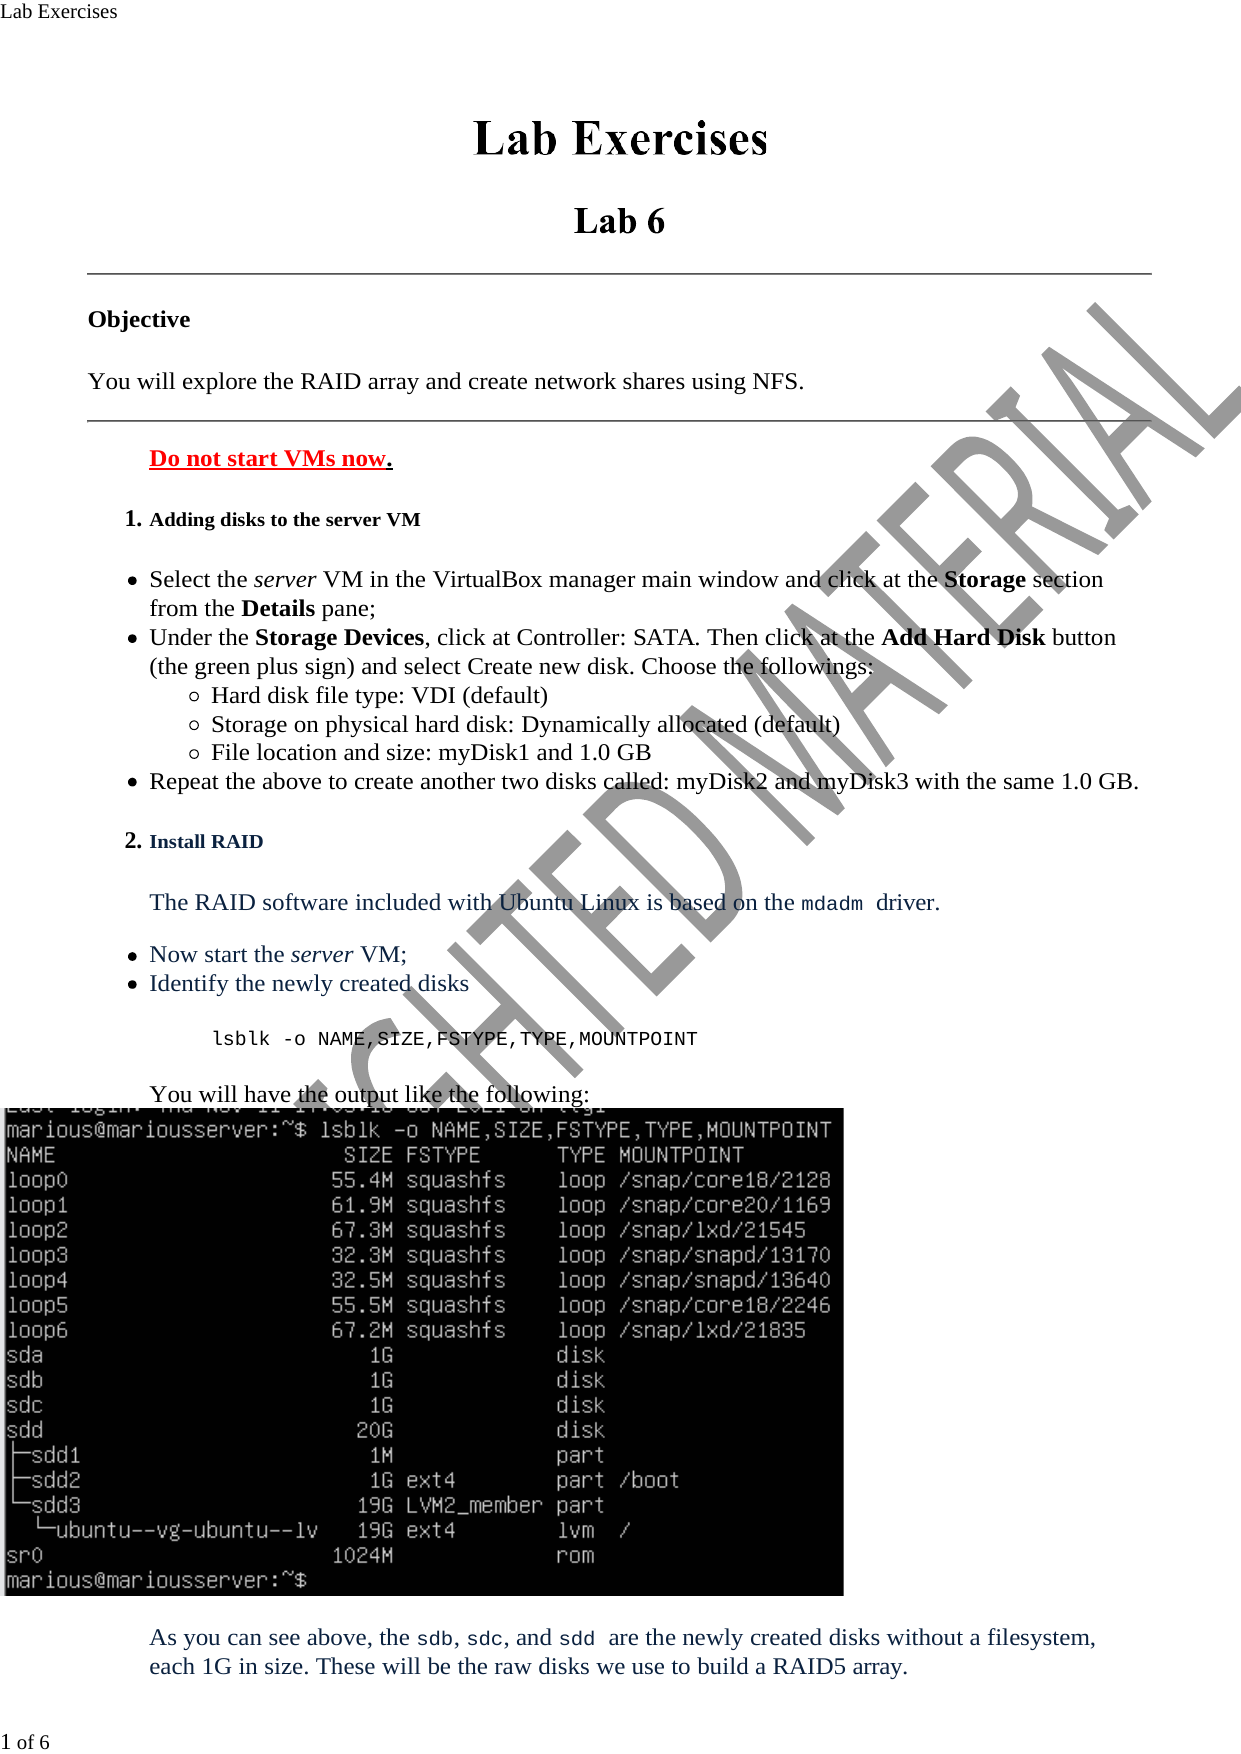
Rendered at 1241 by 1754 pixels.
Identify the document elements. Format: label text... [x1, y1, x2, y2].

subtitle Do not start VMs now. [149, 444, 1240, 472]
picture [473, 120, 767, 155]
list Install RAID [124, 826, 1240, 854]
text Under the Storage Devices, click at Controller: SATA. Then click at the Add Hard Disk button (the green plus sign) and select Create new disk. Choose the followings: [149, 623, 1145, 680]
text Identify the newly created disks [149, 969, 1240, 997]
picture [0, 1108, 844, 1596]
text lsblk -o NAME,SIZE,FSTYPE,TYPE,MOUNTPOINT [211, 1029, 1240, 1051]
text You will have the output like the following: [149, 1080, 1240, 1108]
text The RAID software included with Ubuntu Linux is based on the mdadm driver. Now start the server VM; [149, 864, 967, 968]
list Adding disks to the server VM [124, 504, 1240, 531]
text Storage on physical hard disk: Dynamically allocated (default) File location and size: myDisk1 and 1.0 GB [211, 710, 864, 766]
text Select the server VM in the VirtualBox manager main window and click at the Storage section from the Details pane; [149, 565, 1145, 622]
text Repeat the above to create another two disks called: myDisk2 and myDisk3 with the same 1.0 GB. [149, 767, 1240, 794]
text As you can see above, the sdb, sdc, and sdd are the newly created disks without a filesystem, each 1G in size. These will be the raw disks we use to build a RAID5 array. [149, 1623, 1145, 1679]
text Hard disk file type: VDI (default) [211, 681, 1240, 709]
subtitle Objective [87, 305, 1240, 333]
text You will explore the RAID array and create network shares using NFS. [87, 367, 1240, 394]
